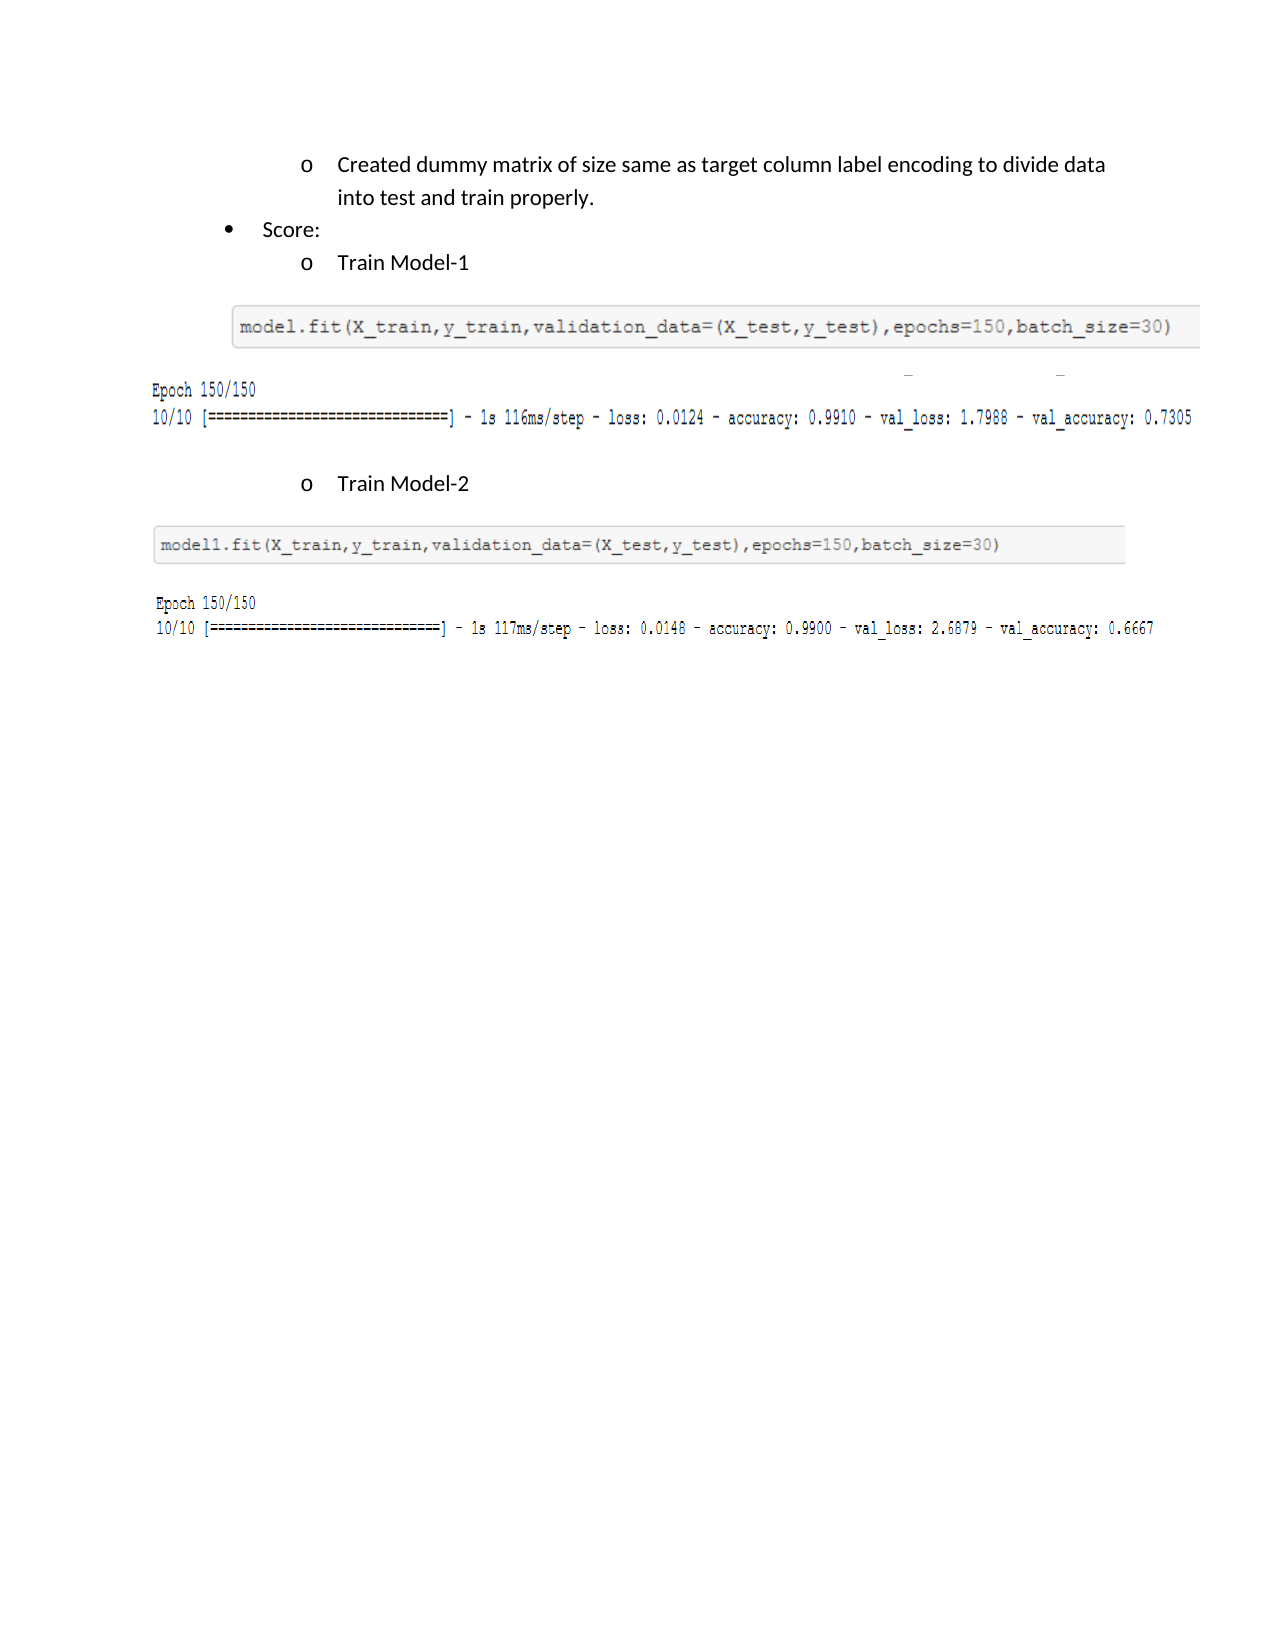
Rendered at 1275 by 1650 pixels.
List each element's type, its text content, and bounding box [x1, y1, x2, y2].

list Train Model-1 [300, 248, 1125, 277]
list Score: [225, 216, 1125, 243]
picture [150, 375, 1200, 444]
picture [225, 302, 1200, 350]
picture [150, 593, 1161, 654]
list Train Model-2 [300, 469, 1125, 498]
picture [150, 523, 1125, 568]
list Created dummy matrix of size same as target column label encoding to divide data into test and train properly. [300, 150, 1125, 211]
